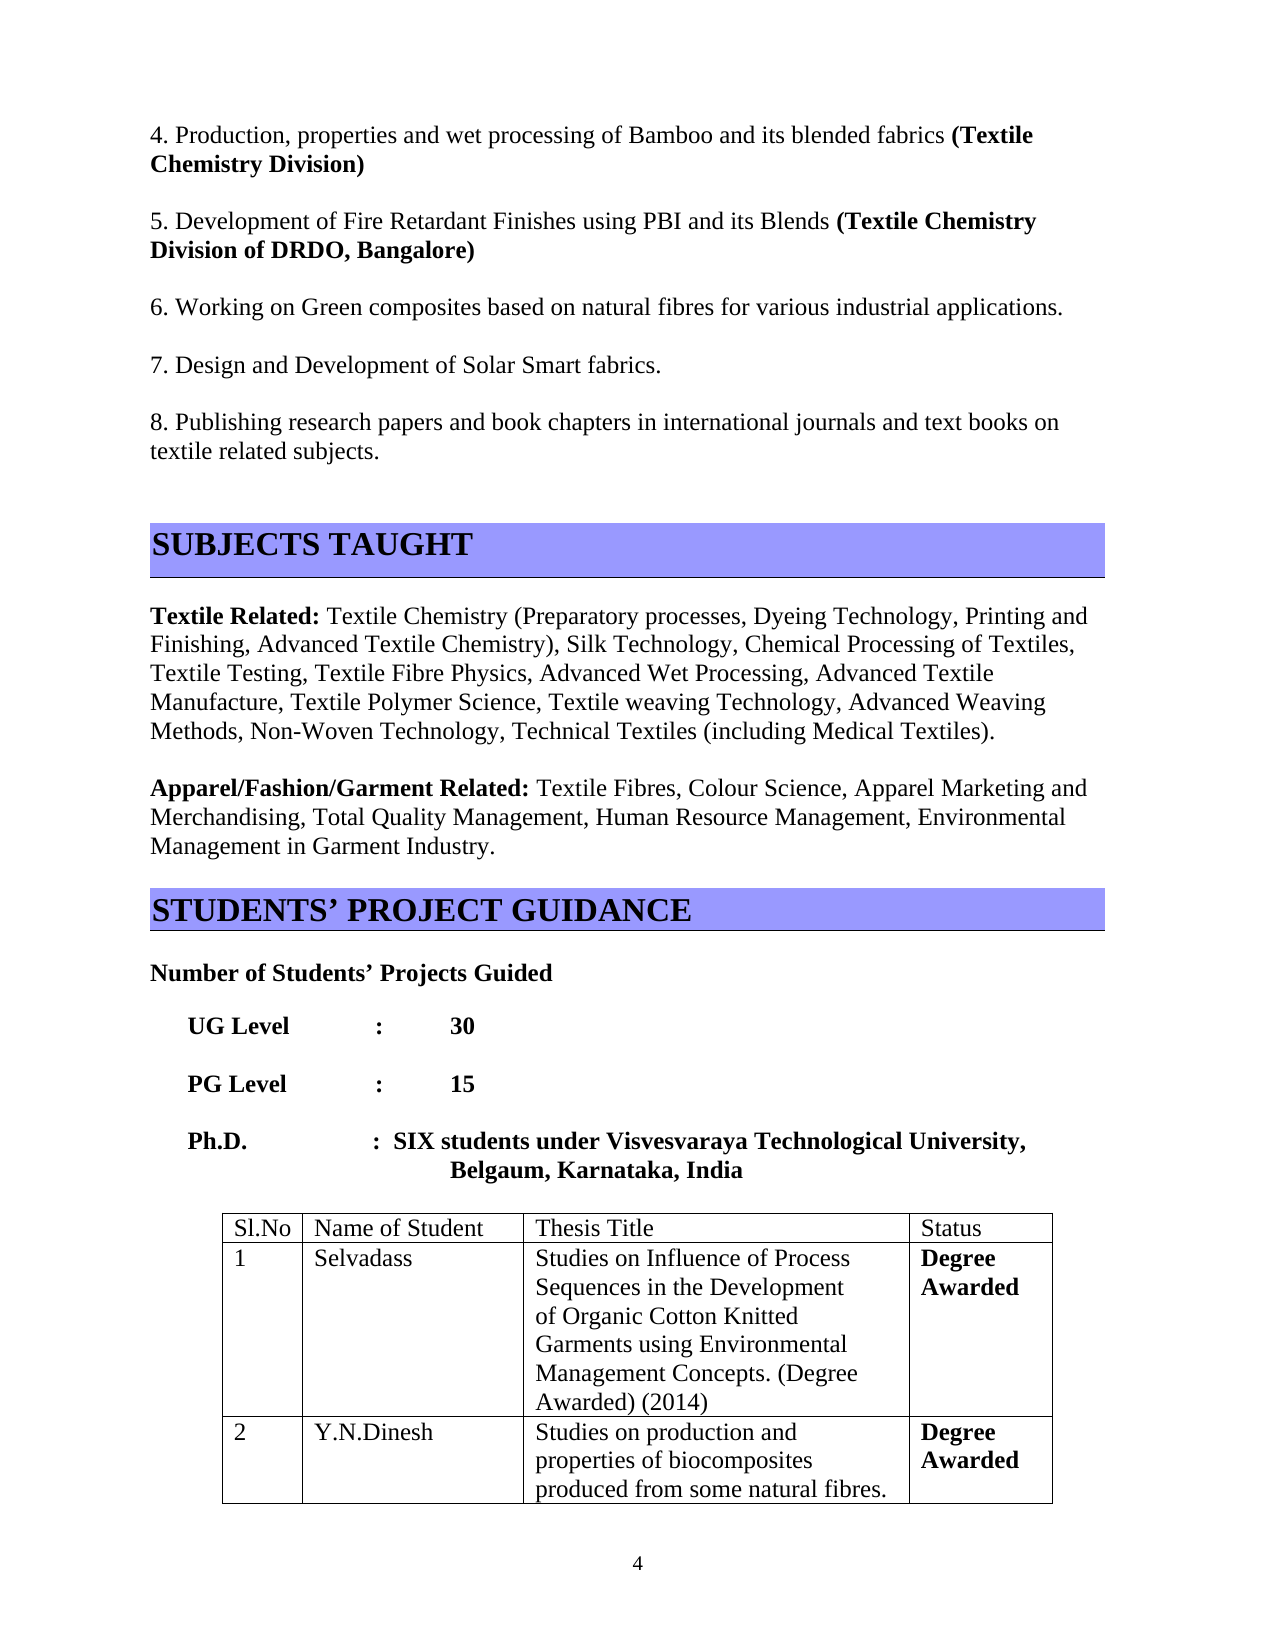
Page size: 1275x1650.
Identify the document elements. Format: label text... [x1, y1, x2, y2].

text 4. Production, properties and wet processing of Bamboo and its blended fabrics (Textile Chemistry Division) [150, 120, 1125, 177]
text Number of Students’ Projects Guided [150, 958, 1125, 987]
table_cell Degree Awarded [910, 1243, 1052, 1416]
table_header Name of Student [303, 1214, 523, 1242]
table_cell Degree Awarded [910, 1417, 1052, 1503]
table_cell 2 [223, 1417, 302, 1503]
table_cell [524, 1417, 909, 1503]
text 5. Development of Fire Retardant Finishes using PBI and its Blends (Textile Chemistry Division of DRDO, Bangalore) [150, 206, 1125, 264]
text 8. Publishing research papers and book chapters in international journals and text books on textile related subjects. [150, 407, 1125, 465]
text Textile Testing, Textile Fibre Physics, Advanced Wet Processing, Advanced Textile [150, 658, 1125, 687]
text 6. Working on Green composites based on natural fibres for various industrial applications. [150, 292, 1125, 321]
table_header Status [910, 1214, 1052, 1242]
text Apparel/Fashion/Garment Related: Textile Fibres, Colour Science, Apparel Marketing and [150, 773, 1125, 802]
text Merchandising, Total Quality Management, Human Resource Management, Environmental [150, 802, 1125, 831]
text PG Level : 15 [187, 1069, 1125, 1097]
table_cell Selvadass [303, 1243, 523, 1416]
text UG Level : 30 [187, 1011, 1125, 1040]
text Textile Related: Textile Chemistry (Preparatory processes, Dyeing Technology, Printing and [150, 601, 1125, 629]
table_header STUDENTS’ PROJECT GUIDANCE [150, 888, 1105, 930]
table_header Thesis Title [524, 1214, 909, 1242]
text Finishing, Advanced Textile Chemistry), Silk Technology, Chemical Processing of Textiles, [150, 629, 1125, 658]
text Methods, Non-Woven Technology, Technical Textiles (including Medical Textiles). [150, 716, 1125, 744]
text Ph.D. : SIX students under Visvesvaraya Technological University, Belgaum, Karnataka, India [187, 1126, 1125, 1184]
table_cell 1 [223, 1243, 302, 1416]
table_cell Studies on Influence of Process Sequences in the Development of Organic Cotton Knitted Garments using Environmental Management Concepts. (Degree Awarded) (2014) [524, 1243, 909, 1416]
table_header Sl.No [223, 1214, 302, 1242]
text 7. Design and Development of Solar Smart fabrics. [150, 350, 1125, 379]
table_cell Y.N.Dinesh [303, 1417, 523, 1503]
text Management in Garment Industry. [150, 831, 1125, 859]
text Manufacture, Textile Polymer Science, Textile weaving Technology, Advanced Weaving [150, 687, 1125, 716]
table_header SUBJECTS TAUGHT [150, 523, 1105, 577]
